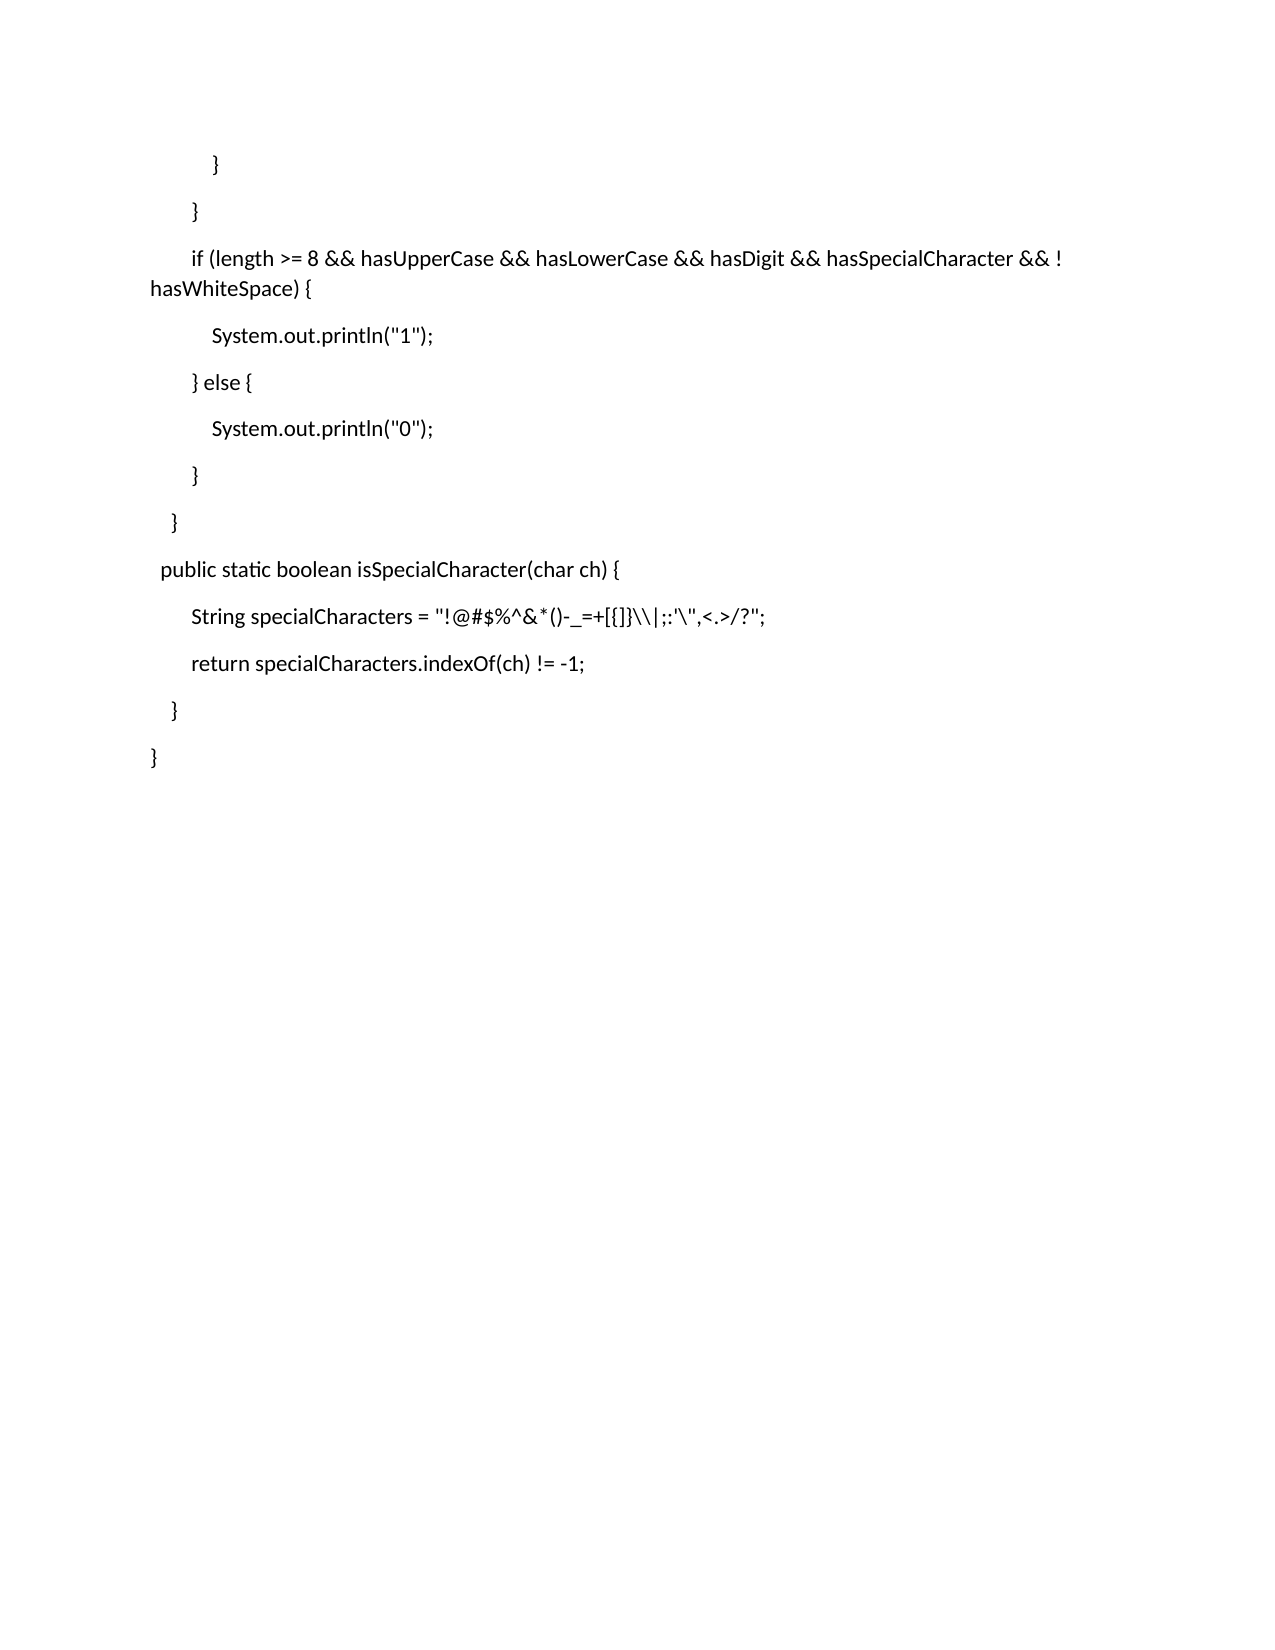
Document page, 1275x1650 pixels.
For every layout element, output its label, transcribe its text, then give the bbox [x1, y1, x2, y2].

text return specialCharacters.indexOf(ch) != -1; [150, 649, 1125, 677]
text } [150, 696, 1125, 724]
text } else { [150, 368, 1125, 396]
text System.out.println("0"); [150, 414, 1125, 443]
text String specialCharacters = "!@#$%^&*()-_=+[{]}\\|;:'\",<.>/?"; [150, 602, 1125, 630]
text System.out.println("1"); [150, 321, 1125, 349]
text if (length >= 8 && hasUpperCase && hasLowerCase && hasDigit && hasSpecialCharacter && !hasWhiteSpace) { [150, 244, 1125, 302]
text public static boolean isSpecialCharacter(char ch) { [150, 555, 1125, 583]
text } [150, 743, 1125, 771]
text } [150, 508, 1125, 536]
text } [150, 197, 1125, 225]
text } [150, 461, 1125, 489]
text } [150, 150, 1125, 178]
